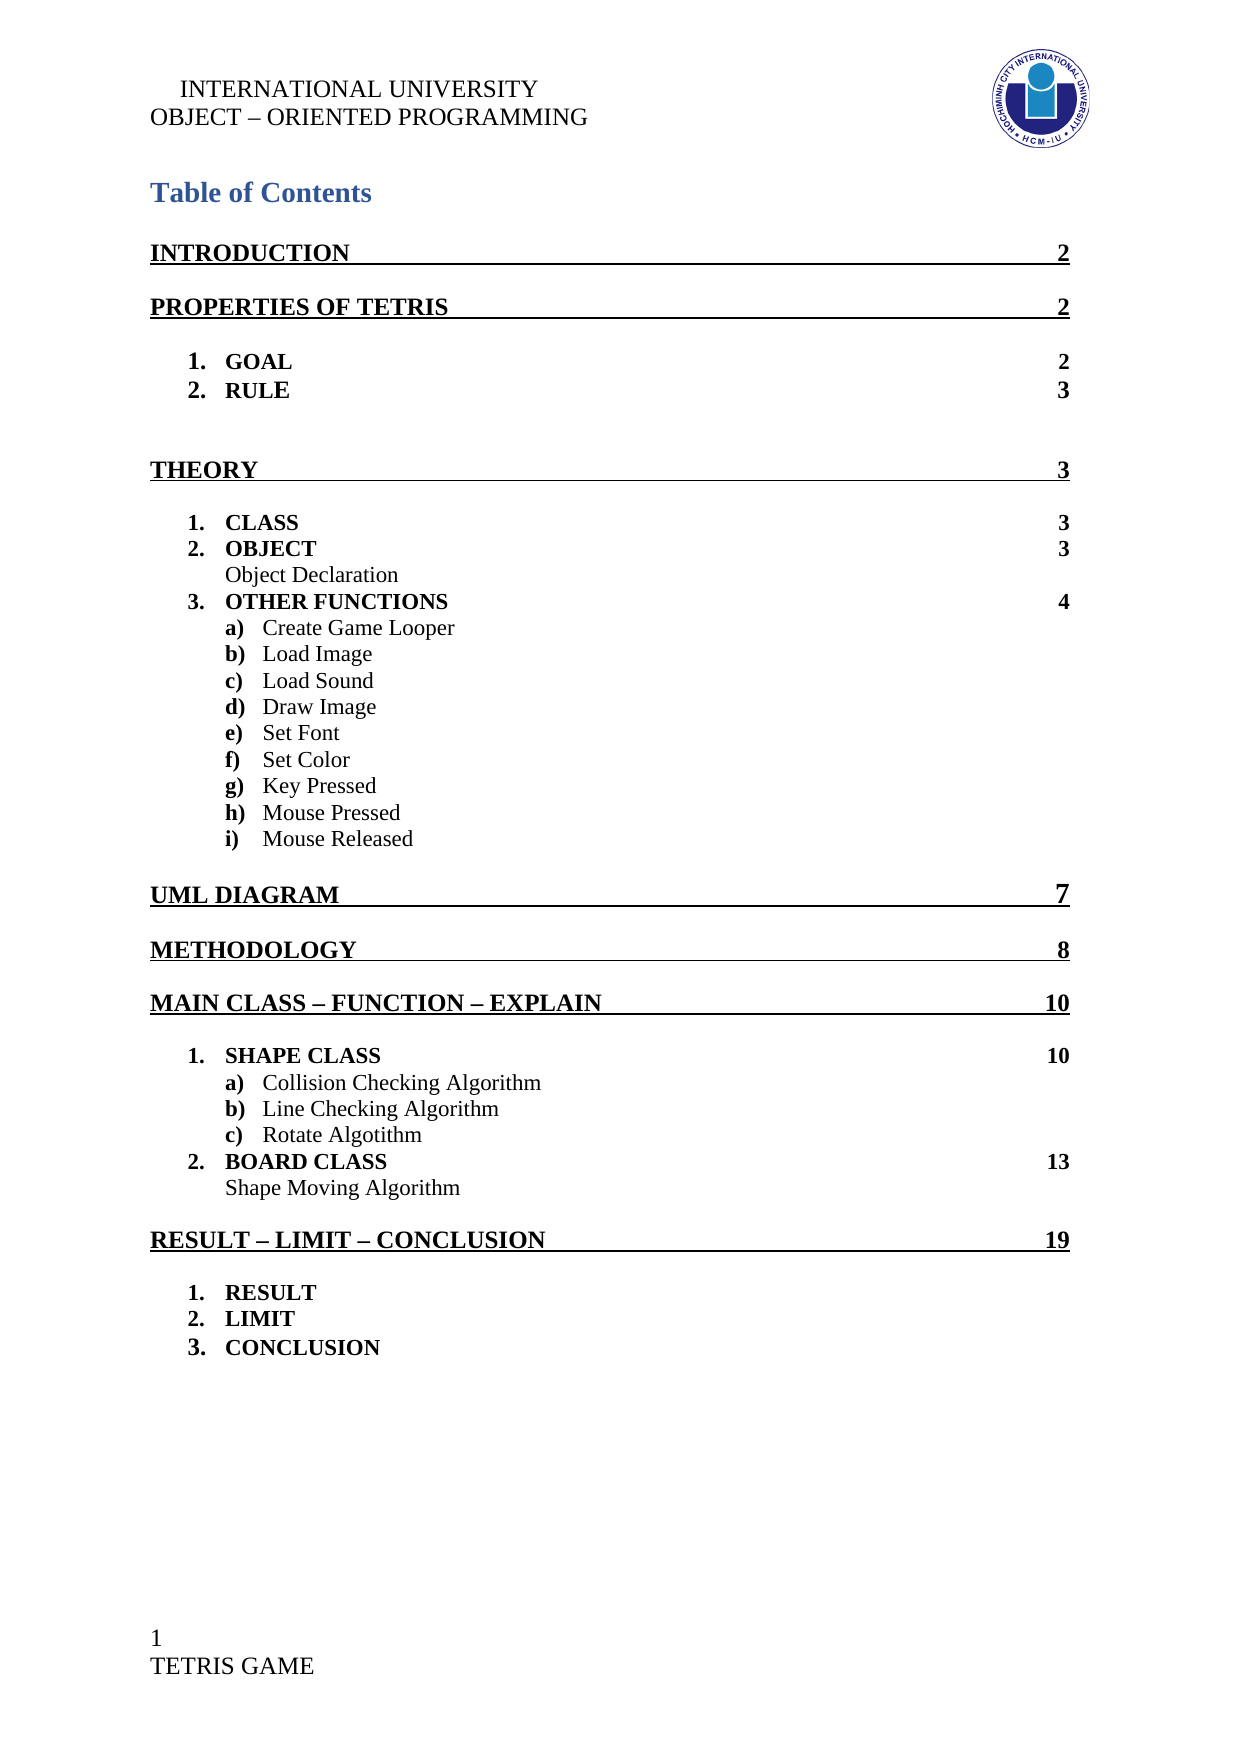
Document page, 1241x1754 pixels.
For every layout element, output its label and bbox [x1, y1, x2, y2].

picture [992, 49, 1090, 148]
